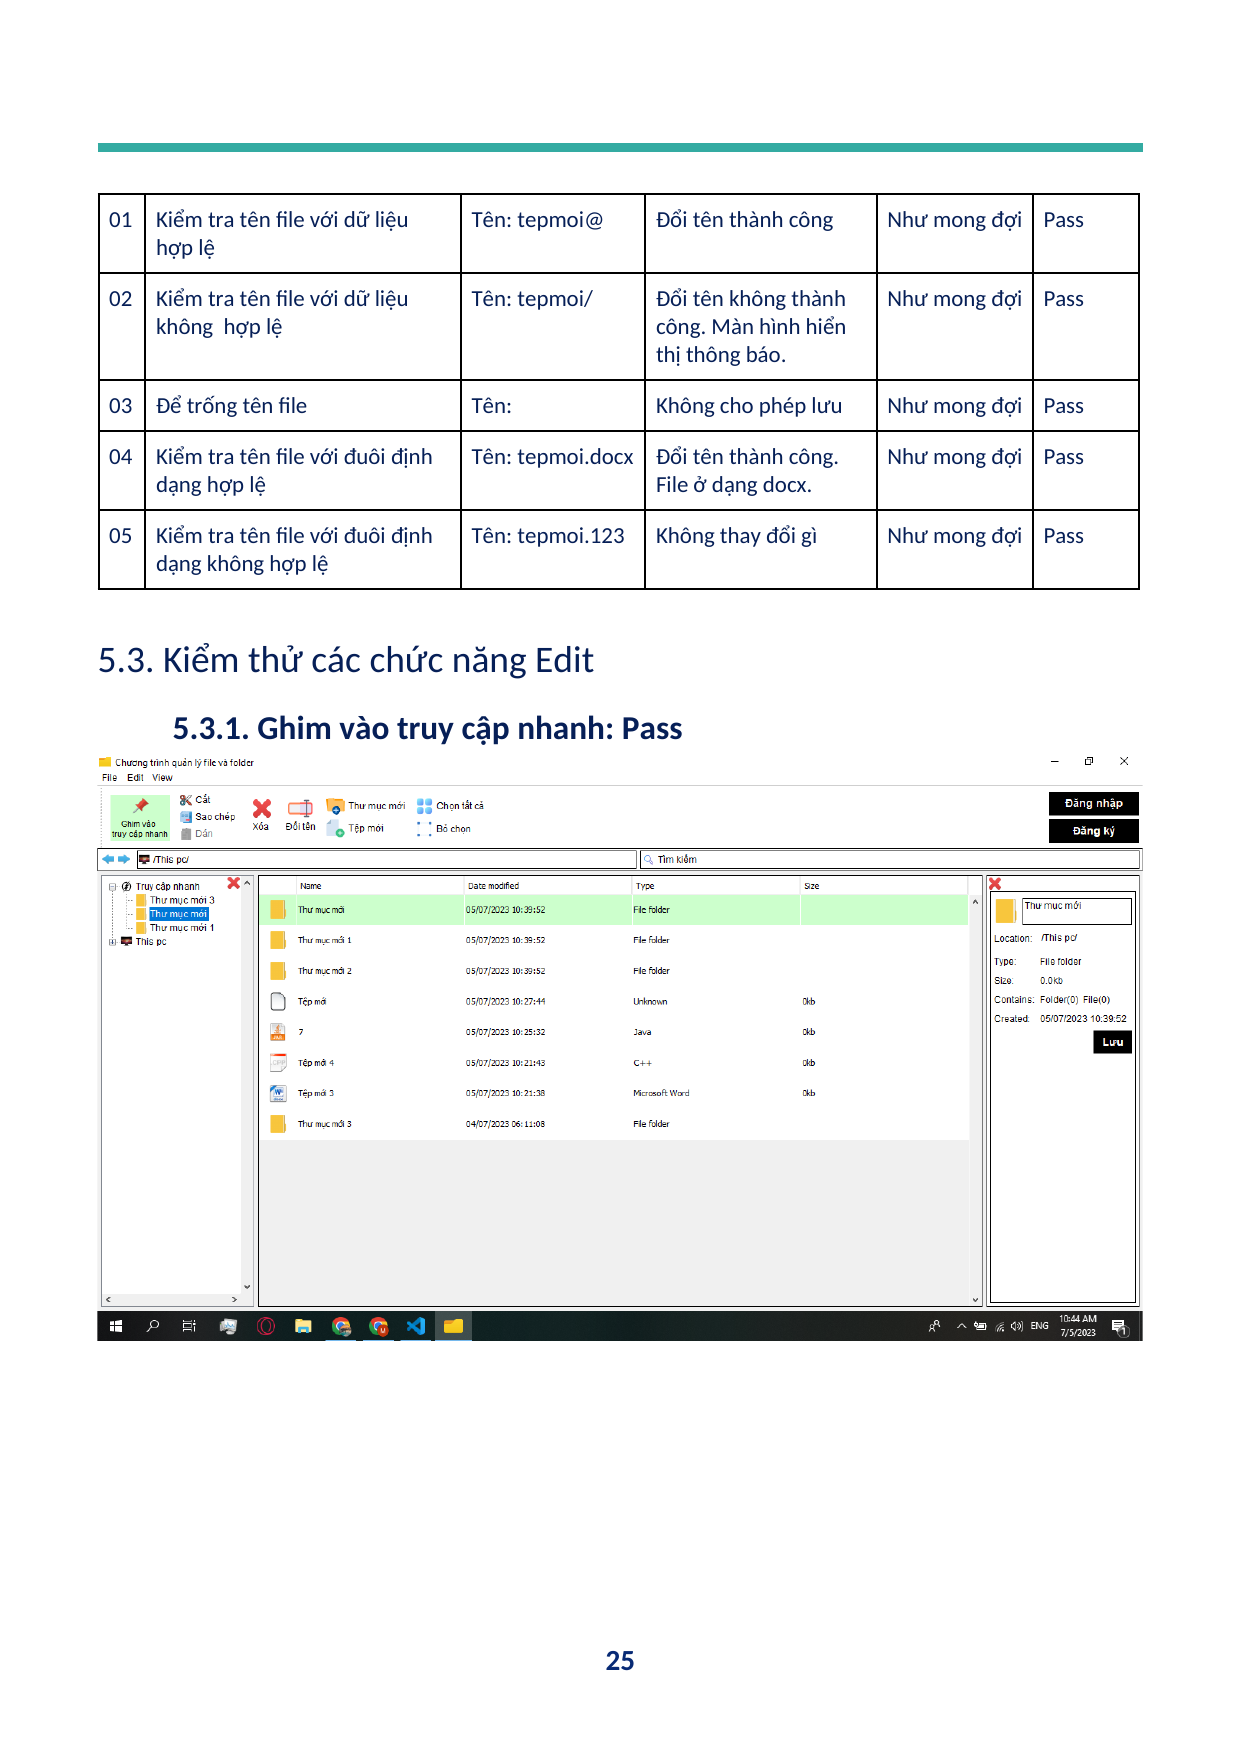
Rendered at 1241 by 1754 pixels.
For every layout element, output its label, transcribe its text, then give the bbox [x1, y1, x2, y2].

table_cell Như mong đợi [878, 274, 1032, 379]
table_cell 02 [100, 274, 144, 379]
table_cell Không thay đổi gì [646, 511, 876, 588]
table_cell 05 [100, 511, 144, 588]
table_cell 04 [100, 432, 144, 509]
table_cell Đổi tên không thành công. Màn hình hiển thị thông báo. [646, 274, 876, 379]
table_cell Tên: tepmoi@ [462, 195, 644, 272]
table_cell Pass [1034, 381, 1138, 430]
table_cell 01 [100, 195, 144, 272]
table_cell Pass [1034, 195, 1138, 272]
table_cell Đổi tên thành công [646, 195, 876, 272]
table_cell Kiểm tra tên file với đuôi định dạng hợp lệ [146, 432, 460, 509]
table_cell Pass [1034, 432, 1138, 509]
table_cell 03 [100, 381, 144, 430]
subtitle 5.3. Kiểm thử các chức năng Edit [97, 636, 1143, 682]
table_cell Kiểm tra tên file với đuôi định dạng không hợp lệ [146, 511, 460, 588]
table_cell Kiểm tra tên file với dữ liệu hợp lệ [146, 195, 460, 272]
text 5.3.1. Ghim vào truy cập nhanh: Pass [97, 707, 1143, 753]
picture [97, 753, 1143, 1341]
table_cell Pass [1034, 511, 1138, 588]
table_cell Tên: [462, 381, 644, 430]
table_cell Tên: tepmoi/ [462, 274, 644, 379]
table_cell Pass [1034, 274, 1138, 379]
table_cell Để trống tên file [146, 381, 460, 430]
table_cell Tên: tepmoi.123 [462, 511, 644, 588]
table_cell Tên: tepmoi.docx [462, 432, 644, 509]
table_cell Không cho phép lưu [646, 381, 876, 430]
table_cell Đổi tên thành công. File ở dạng docx. [646, 432, 876, 509]
table_cell Như mong đợi [878, 195, 1032, 272]
table_cell Kiểm tra tên file với dữ liệu không hợp lệ [146, 274, 460, 379]
table_cell Như mong đợi [878, 381, 1032, 430]
table_cell Như mong đợi [878, 432, 1032, 509]
table_cell Như mong đợi [878, 511, 1032, 588]
